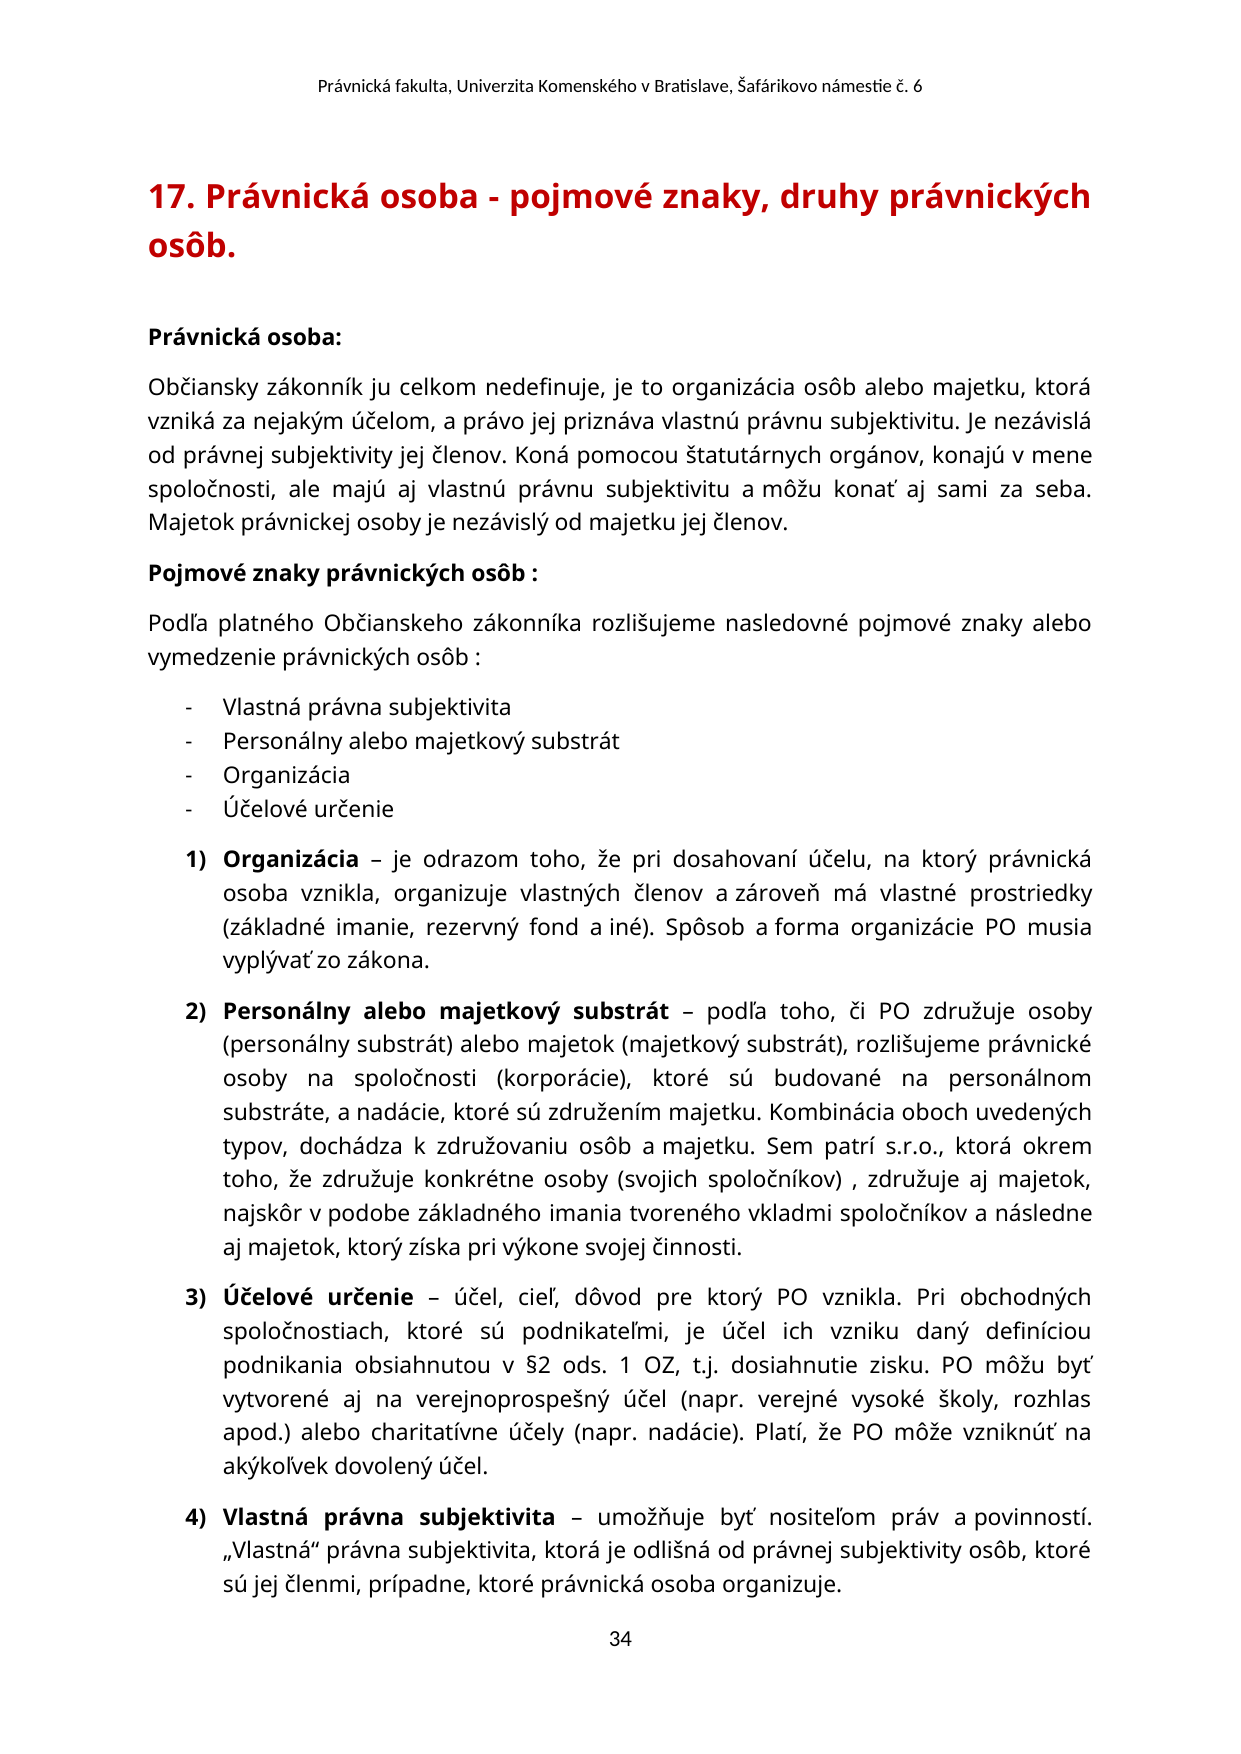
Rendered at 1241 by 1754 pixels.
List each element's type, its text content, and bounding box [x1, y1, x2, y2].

text Právnická osoba: [148, 321, 1093, 352]
list Vlastná právna subjektivita [185, 691, 1093, 723]
list Účelové určenie [185, 793, 1093, 824]
list Vlastná právna subjektivita – umožňuje byť nositeľom práv a povinností. „Vlastná“ právna subjektivita, ktorá je odlišná od právnej subjektivity osôb, ktoré sú jej členmi, prípadne, ktoré právnická osoba organizuje. [185, 1501, 1093, 1599]
text Podľa platného Občianskeho zákonníka rozlišujeme nasledovné pojmové znaky alebo vymedzenie právnických osôb : [148, 607, 1093, 672]
list Personálny alebo majetkový substrát [185, 725, 1093, 756]
text 17. Právnická osoba - pojmové znaky, druhy právnických osôb. [148, 173, 1093, 267]
list Organizácia – je odrazom toho, že pri dosahovaní účelu, na ktorý právnická osoba vznikla, organizuje vlastných členov a zároveň má vlastné prostriedky (základné imanie, rezervný fond a iné). Spôsob a forma organizácie PO musia vyplývať zo zákona. [185, 843, 1093, 976]
text Pojmové znaky právnických osôb : [148, 557, 1093, 588]
list Účelové určenie – účel, cieľ, dôvod pre ktorý PO vznikla. Pri obchodných spoločnostiach, ktoré sú podnikateľmi, je účel ich vzniku daný definíciou podnikania obsiahnutou v §2 ods. 1 OZ, t.j. dosiahnutie zisku. PO môžu byť vytvorené aj na verejnoprospešný účel (napr. verejné vysoké školy, rozhlas apod.) alebo charitatívne účely (napr. nadácie). Platí, že PO môže vzniknúť na akýkoľvek dovolený účel. [185, 1281, 1093, 1481]
text Občiansky zákonník ju celkom nedefinuje, je to organizácia osôb alebo majetku, ktorá vzniká za nejakým účelom, a právo jej priznáva vlastnú právnu subjektivitu. Je nezávislá od právnej subjektivity jej členov. Koná pomocou štatutárnych orgánov, konajú v mene spoločnosti, ale majú aj vlastnú právnu subjektivitu a môžu konať aj sami za seba. Majetok právnickej osoby je nezávislý od majetku jej členov. [148, 371, 1093, 538]
list Personálny alebo majetkový substrát – podľa toho, či PO združuje osoby (personálny substrát) alebo majetok (majetkový substrát), rozlišujeme právnické osoby na spoločnosti (korporácie), ktoré sú budované na personálnom substráte, a nadácie, ktoré sú združením majetku. Kombinácia oboch uvedených typov, dochádza k združovaniu osôb a majetku. Sem patrí s.r.o., ktorá okrem toho, že združuje konkrétne osoby (svojich spoločníkov) , združuje aj majetok, najskôr v podobe základného imania tvoreného vkladmi spoločníkov a následne aj majetok, ktorý získa pri výkone svojej činnosti. [185, 995, 1093, 1262]
list Organizácia [185, 759, 1093, 790]
